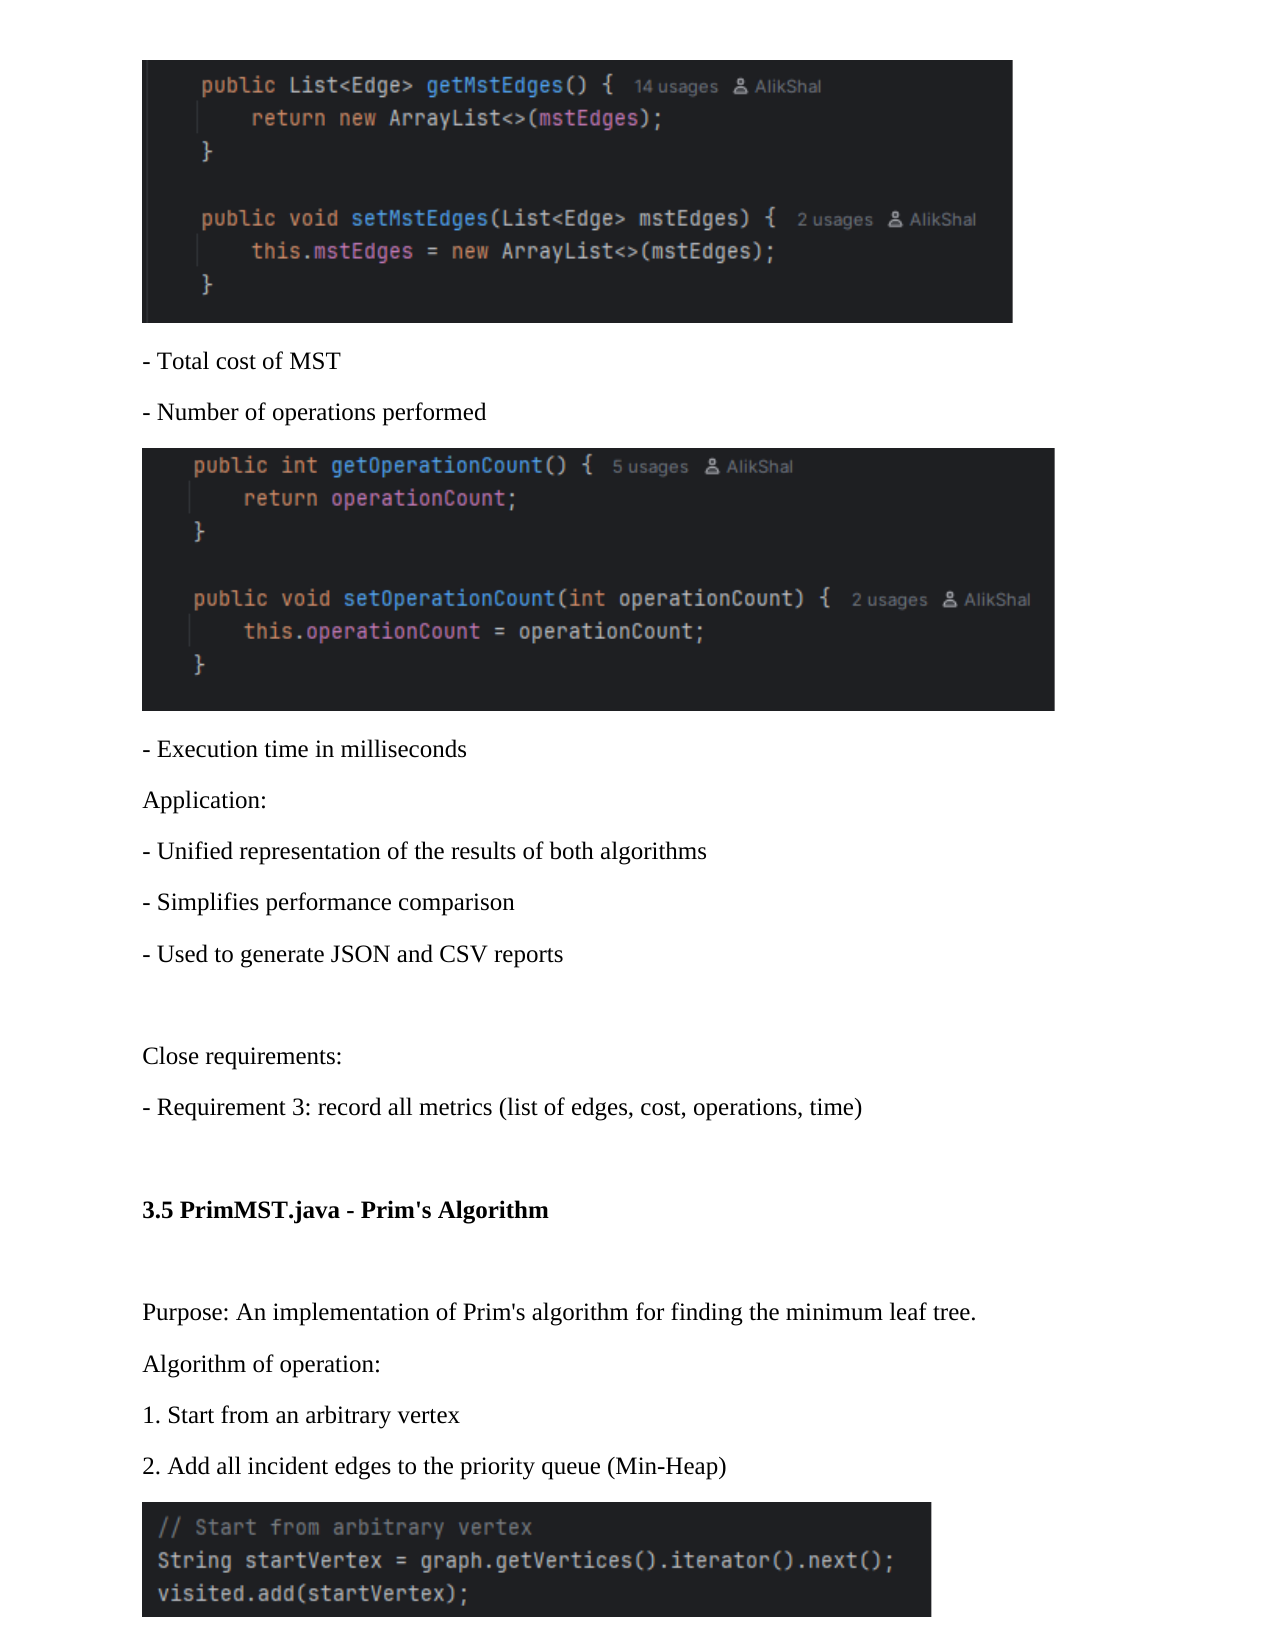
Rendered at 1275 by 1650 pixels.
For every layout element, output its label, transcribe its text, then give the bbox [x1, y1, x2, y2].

text Close requirements: [142, 1041, 1138, 1070]
text 2. Add all incident edges to the priority queue (Min-Heap) [142, 1451, 1138, 1480]
text Application: [142, 785, 1138, 814]
text - Used to generate JSON and CSV reports [142, 939, 1138, 967]
picture [142, 60, 1013, 323]
text - Execution time in milliseconds [142, 734, 1138, 762]
text - Total cost of MST [142, 346, 1138, 374]
text - Number of operations performed [142, 397, 1138, 426]
text - Simplifies performance comparison [142, 887, 1138, 916]
text - Unified representation of the results of both algorithms [142, 836, 1138, 865]
text Purpose: An implementation of Prim's algorithm for finding the minimum leaf tree. [142, 1297, 1138, 1326]
picture [142, 1502, 932, 1617]
text Algorithm of operation: [142, 1349, 1138, 1377]
text 3.5 PrimMST.java - Prim's Algorithm [142, 1195, 1138, 1224]
picture [142, 448, 1055, 711]
text - Requirement 3: record all metrics (list of edges, cost, operations, time) [142, 1092, 1138, 1121]
text 1. Start from an arbitrary vertex [142, 1400, 1138, 1429]
